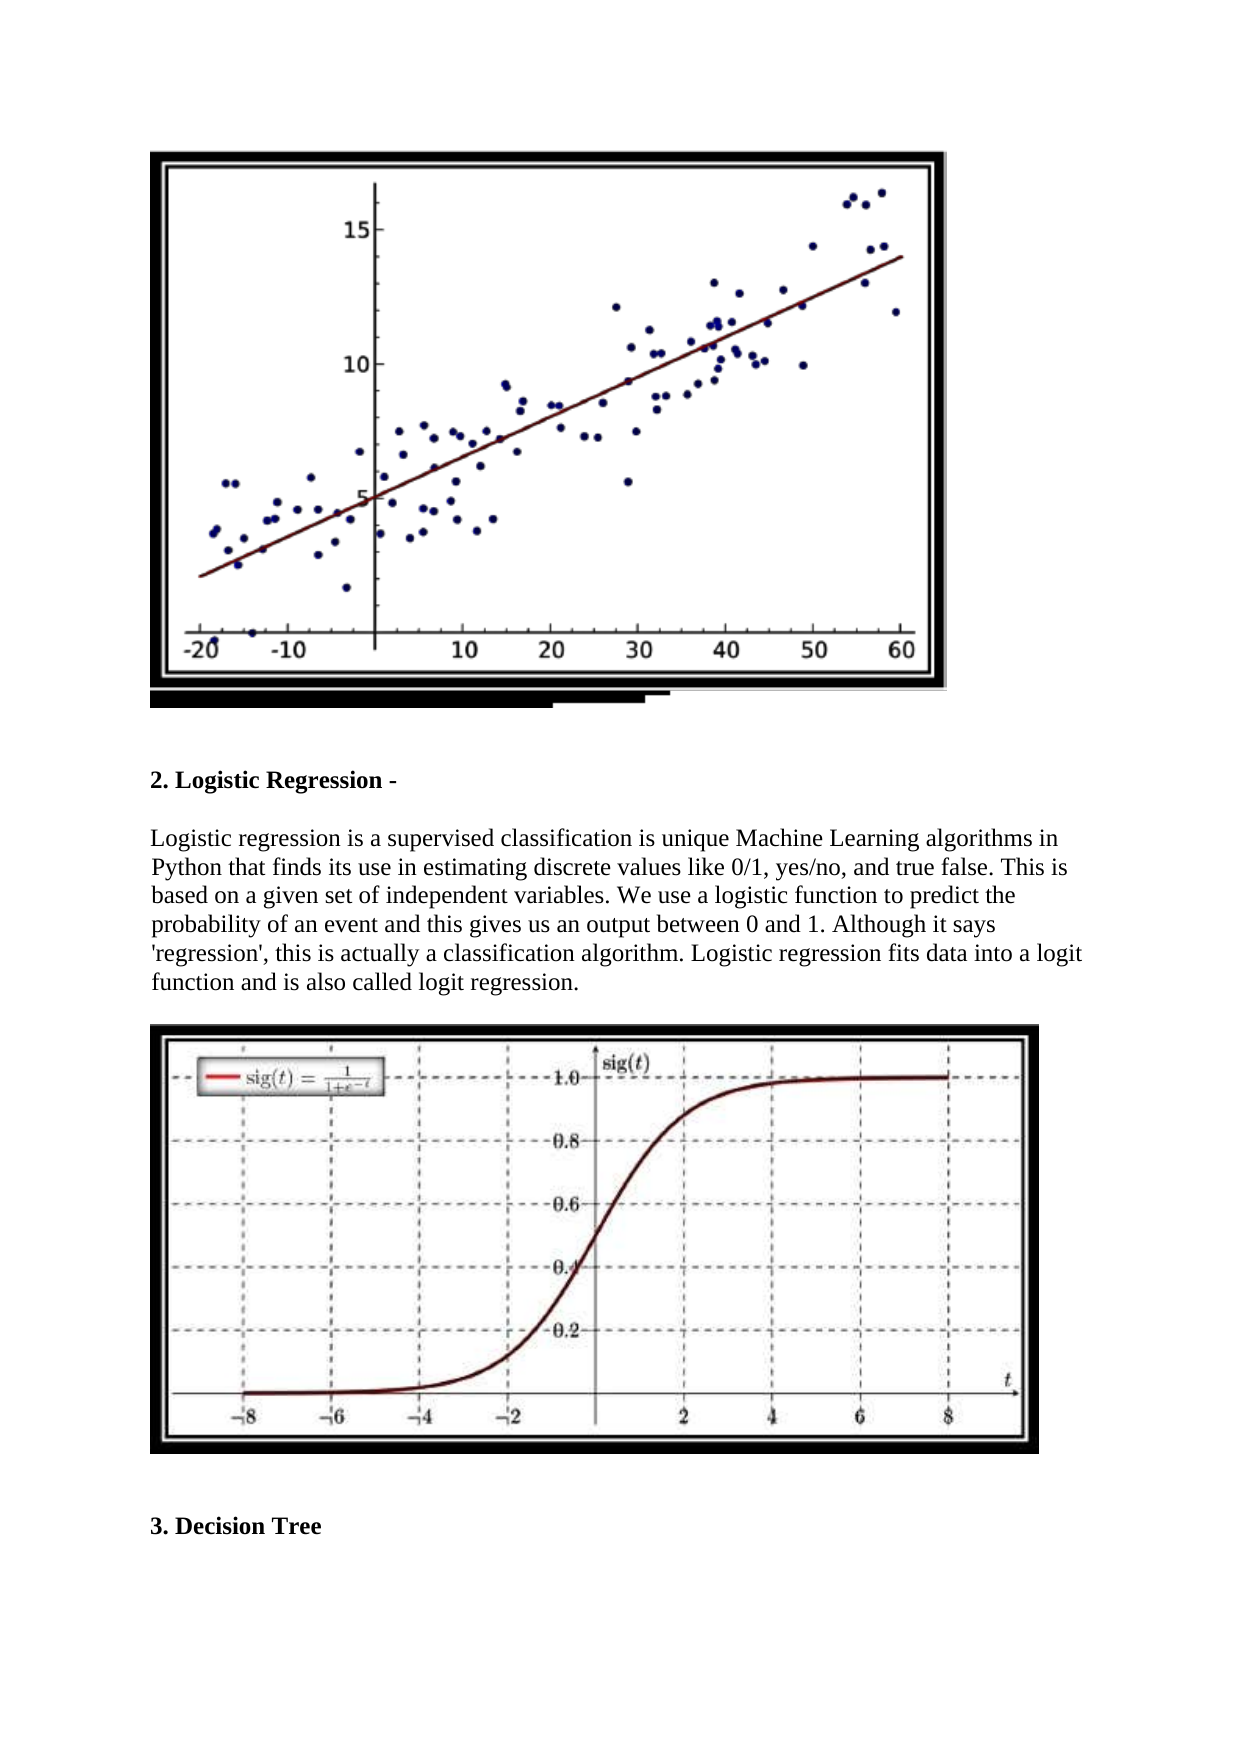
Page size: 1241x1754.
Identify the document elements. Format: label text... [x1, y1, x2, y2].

picture [150, 1024, 1039, 1454]
text 3. Decision Tree [150, 1511, 1090, 1540]
text Logistic regression is a supervised classification is unique Machine Learning algorithms in Python that finds its use in estimating discrete values like 0/1, yes/no, and true false. This is based on a given set of independent variables. We use a logistic function to predict the probability of an event and this gives us an output between 0 and 1. Although it says 'regression', this is actually a classification algorithm. Logistic regression fits data into a logit function and is also called logit regression. [150, 823, 1090, 995]
text 2. Logistic Regression - [150, 765, 1090, 794]
picture [150, 150, 947, 708]
